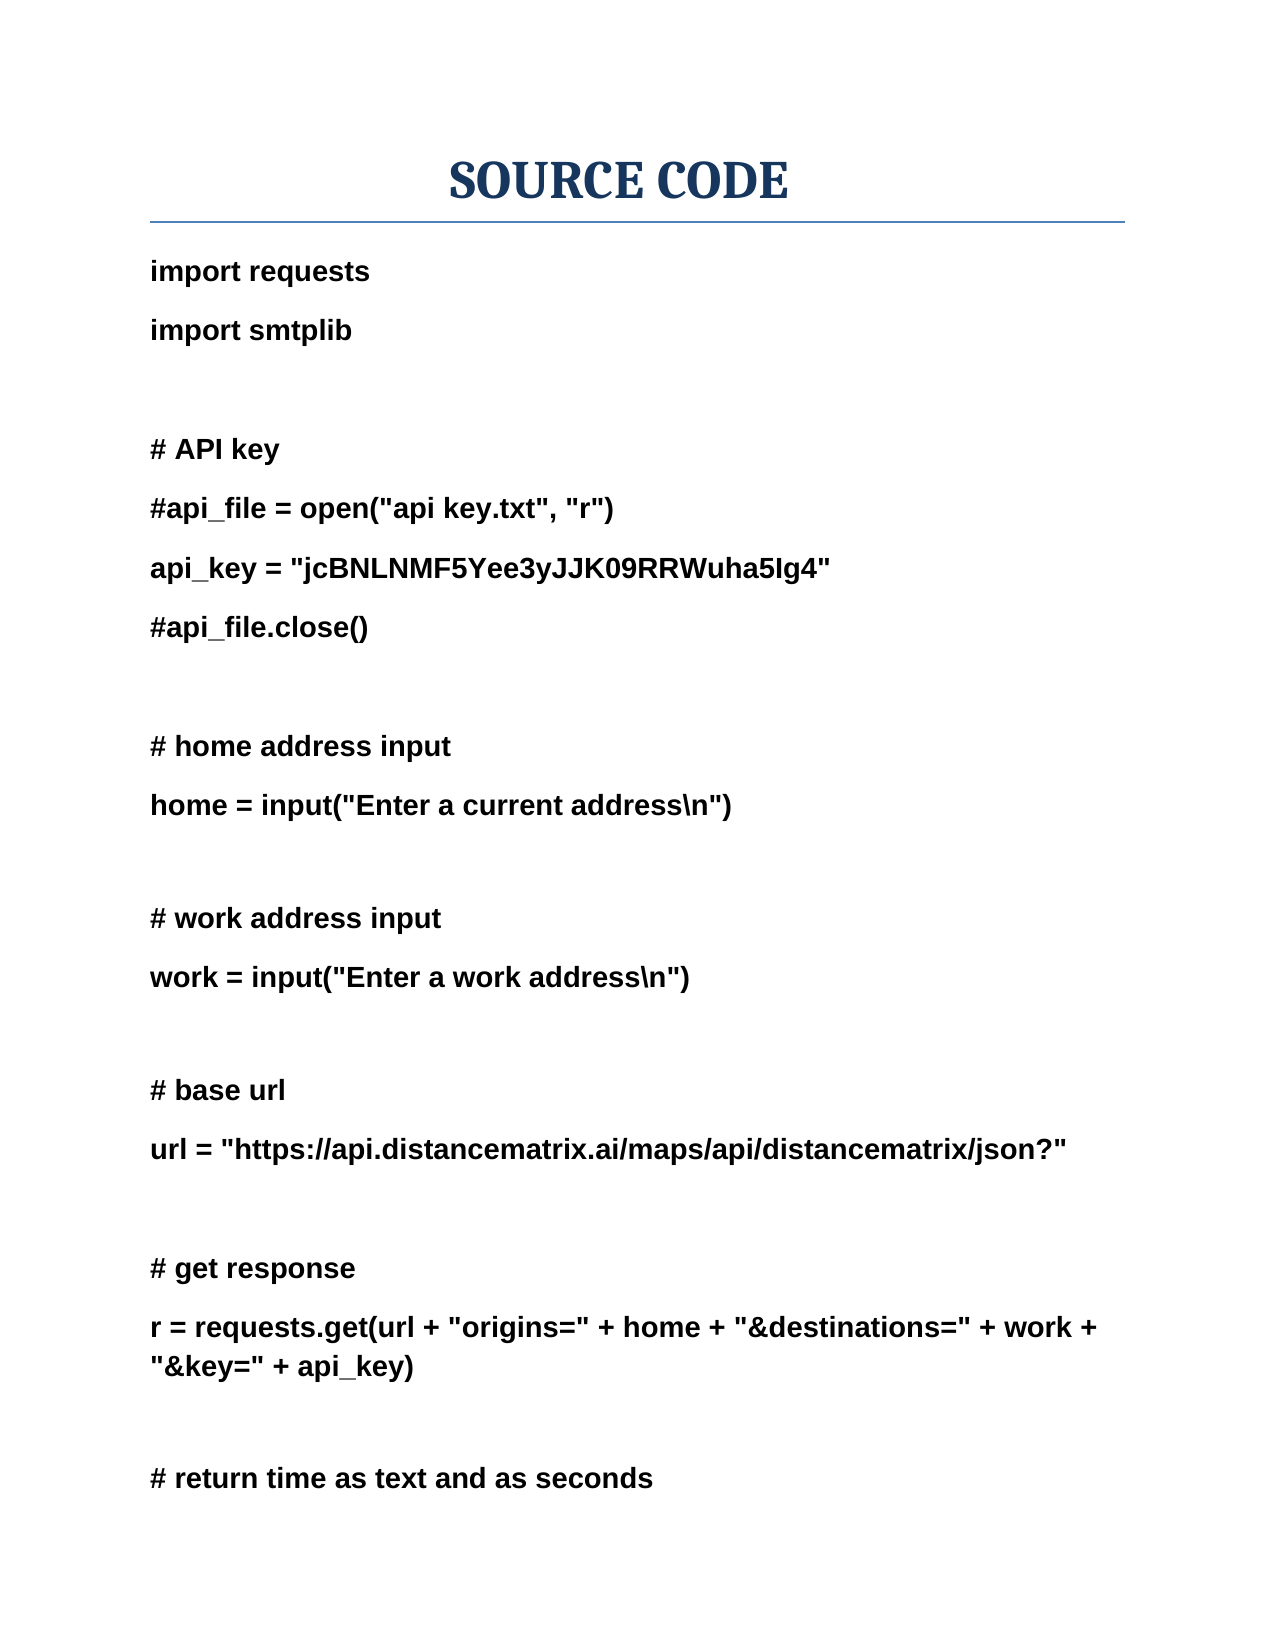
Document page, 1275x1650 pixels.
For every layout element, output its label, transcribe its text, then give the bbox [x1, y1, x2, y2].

text import requests [150, 254, 1125, 287]
text # get response [150, 1251, 1125, 1284]
text # work address input [150, 901, 1125, 934]
text # base url [150, 1072, 1125, 1106]
text # API key [150, 432, 1125, 466]
text api_key = "jcBNLNMF5Yee3yJJK09RRWuha5Ig4" [150, 551, 1125, 584]
text r = requests.get(url + "origins=" + home + "&destinations=" + work + "&key=" + api_key) [150, 1310, 1125, 1382]
text # return time as text and as seconds [150, 1461, 1125, 1494]
text # home address input [150, 729, 1125, 762]
text url = "https://api.distancematrix.ai/maps/api/distancematrix/json?" [150, 1132, 1125, 1165]
text import smtplib [150, 313, 1125, 347]
text home = input("Enter a current address\n") [150, 788, 1125, 822]
text work = input("Enter a work address\n") [150, 960, 1125, 994]
text #api_file = open("api key.txt", "r") [150, 491, 1125, 525]
title SOURCE CODE [150, 150, 1125, 221]
text #api_file.close() [150, 610, 1125, 644]
